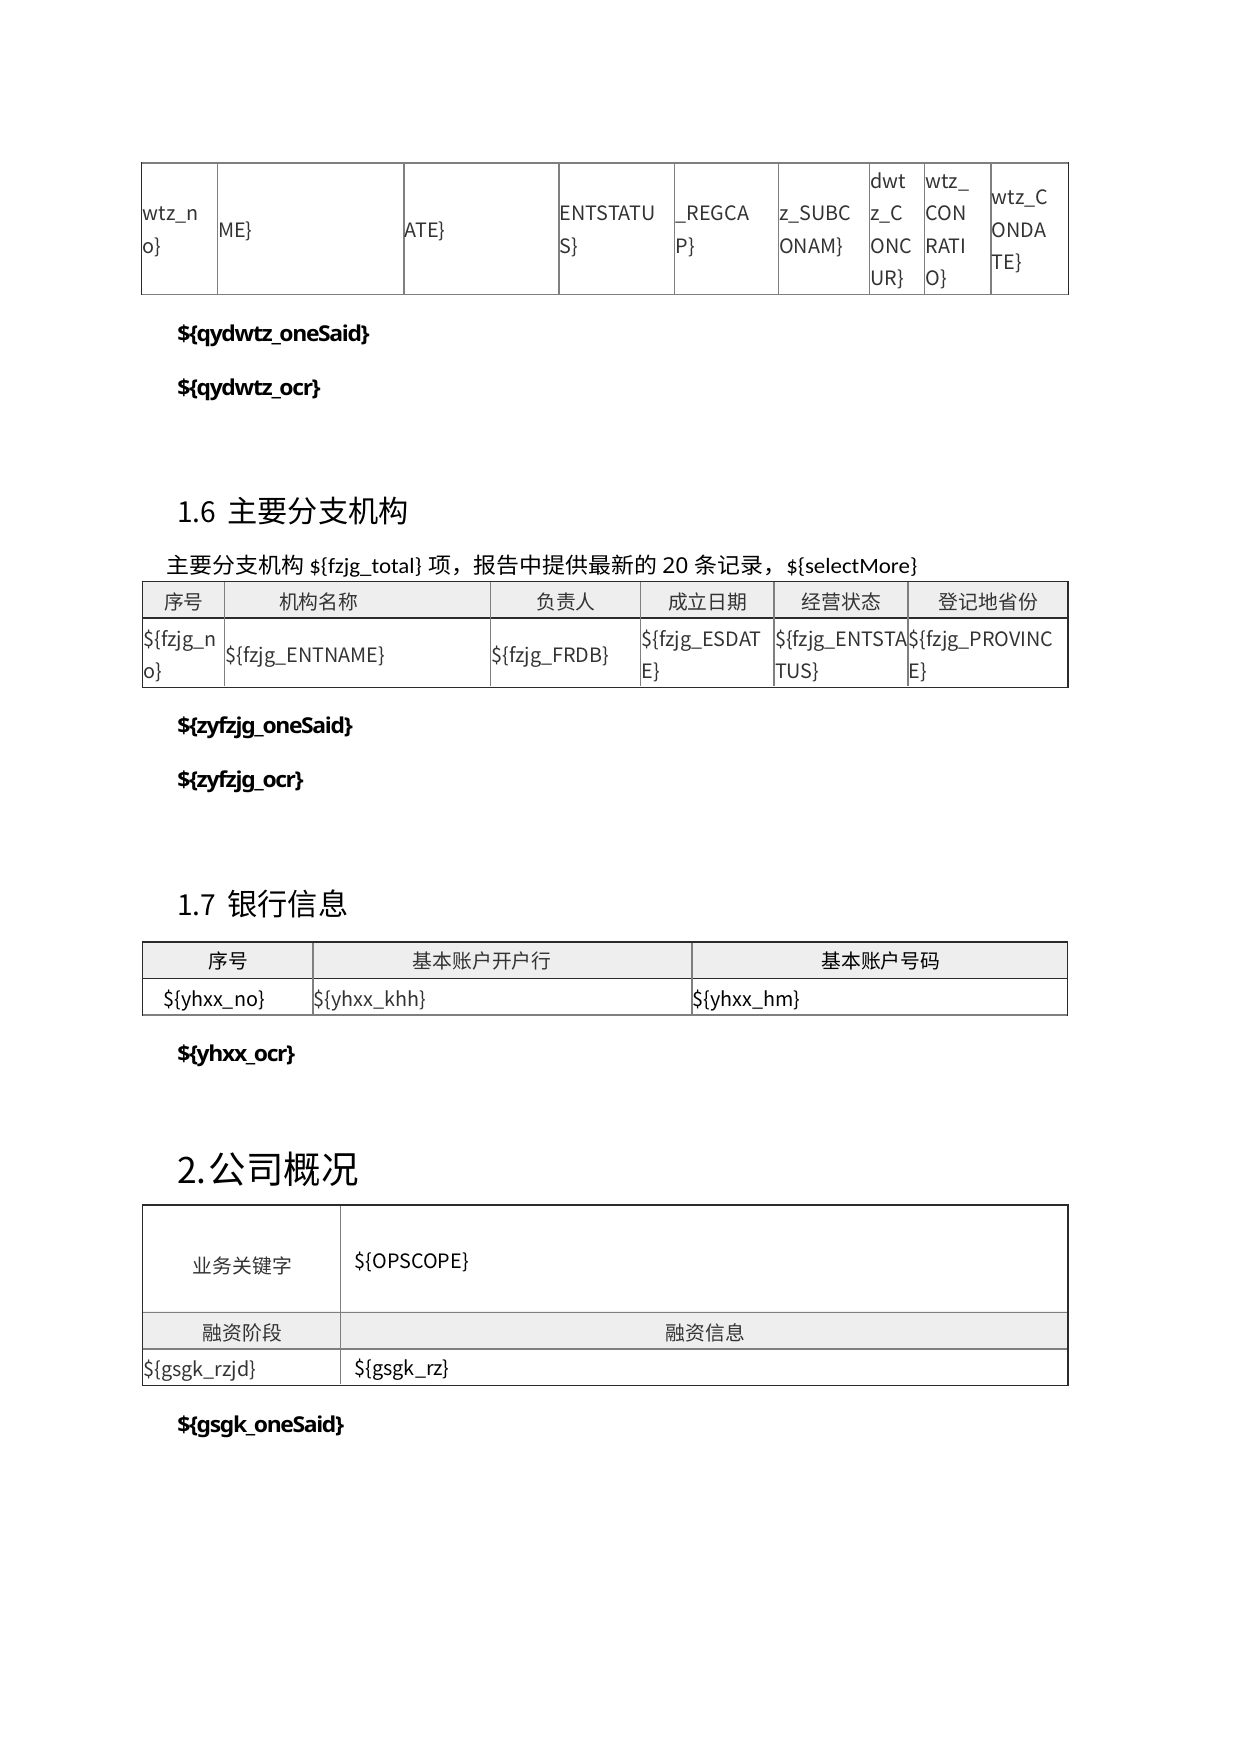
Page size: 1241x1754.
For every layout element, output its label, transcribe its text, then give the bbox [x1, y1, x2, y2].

table_cell ${fzjg_ENTNAME} [225, 619, 490, 686]
table_cell ${yhxx_no} [143, 979, 312, 1014]
table_header 负责人 [491, 582, 640, 617]
table_header 序号 [143, 943, 312, 978]
table_cell ${gsgk_rz} [341, 1350, 1067, 1384]
table_cell ${qydwtz_ENTSTATUS} [560, 164, 674, 293]
table_header 业务关键字 [143, 1206, 340, 1311]
table_cell ${fzjg_ENTSTATUS} [775, 619, 907, 686]
subtitle 公司概况 [177, 1134, 1053, 1199]
table_cell ${fzjg_FRDB} [491, 619, 640, 686]
table_cell ${qydwtz_CONDATE} [992, 164, 1068, 293]
table_cell ${qydwtz_CONCUR} [870, 164, 924, 293]
list ${gsgk_oneSaid} [177, 1407, 1053, 1440]
table_cell ${qydwtz_SUBCONAM} [779, 164, 869, 293]
table_cell 融资信息 [341, 1313, 1067, 1348]
table_header ${OPSCOPE} [341, 1206, 1067, 1311]
text 主要分支机构 ${fzjg_total} 项，报告中提供最新的 20 条记录，${selectMore} [167, 548, 1053, 581]
list ${zyfzjg_ocr} [177, 763, 1053, 795]
table_header 基本账户号码 [693, 943, 1067, 978]
table_cell ${qydwtz_no} [142, 164, 217, 293]
table_header 经营状态 [775, 582, 907, 617]
subtitle 银行信息 [177, 870, 1053, 935]
table_cell ${fzjg_PROVINCE} [909, 619, 1067, 686]
table_header 成立日期 [641, 582, 773, 617]
list ${qydwtz_ocr} [177, 370, 1053, 403]
list ${zyfzjg_oneSaid} [177, 709, 1053, 742]
table_cell ${yhxx_khh} [314, 979, 691, 1014]
list ${yhxx_ocr} [177, 1037, 1053, 1069]
table_cell ${qydwtz_ESDATE} [405, 164, 558, 293]
table_header 登记地省份 [909, 582, 1067, 617]
subtitle 主要分支机构 [177, 477, 1053, 542]
table_cell ${qydwtz_REGCAP} [675, 164, 778, 293]
table_header 机构名称 [225, 582, 490, 617]
table_cell ${gsgk_rzjd} [143, 1350, 340, 1384]
table_cell ${qydwtz_CONRATIO} [925, 164, 990, 293]
table_header 基本账户开户行 [314, 943, 691, 978]
table_cell ${yhxx_hm} [693, 979, 1067, 1014]
table_cell ${fzjg_ESDATE} [641, 619, 773, 686]
table_cell ${qydwtz_ENTNAME} [218, 164, 403, 293]
list ${qydwtz_oneSaid} [177, 316, 1053, 349]
table_header 序号 [143, 582, 224, 617]
table_cell ${fzjg_no} [143, 619, 224, 686]
table_cell 融资阶段 [143, 1313, 340, 1348]
